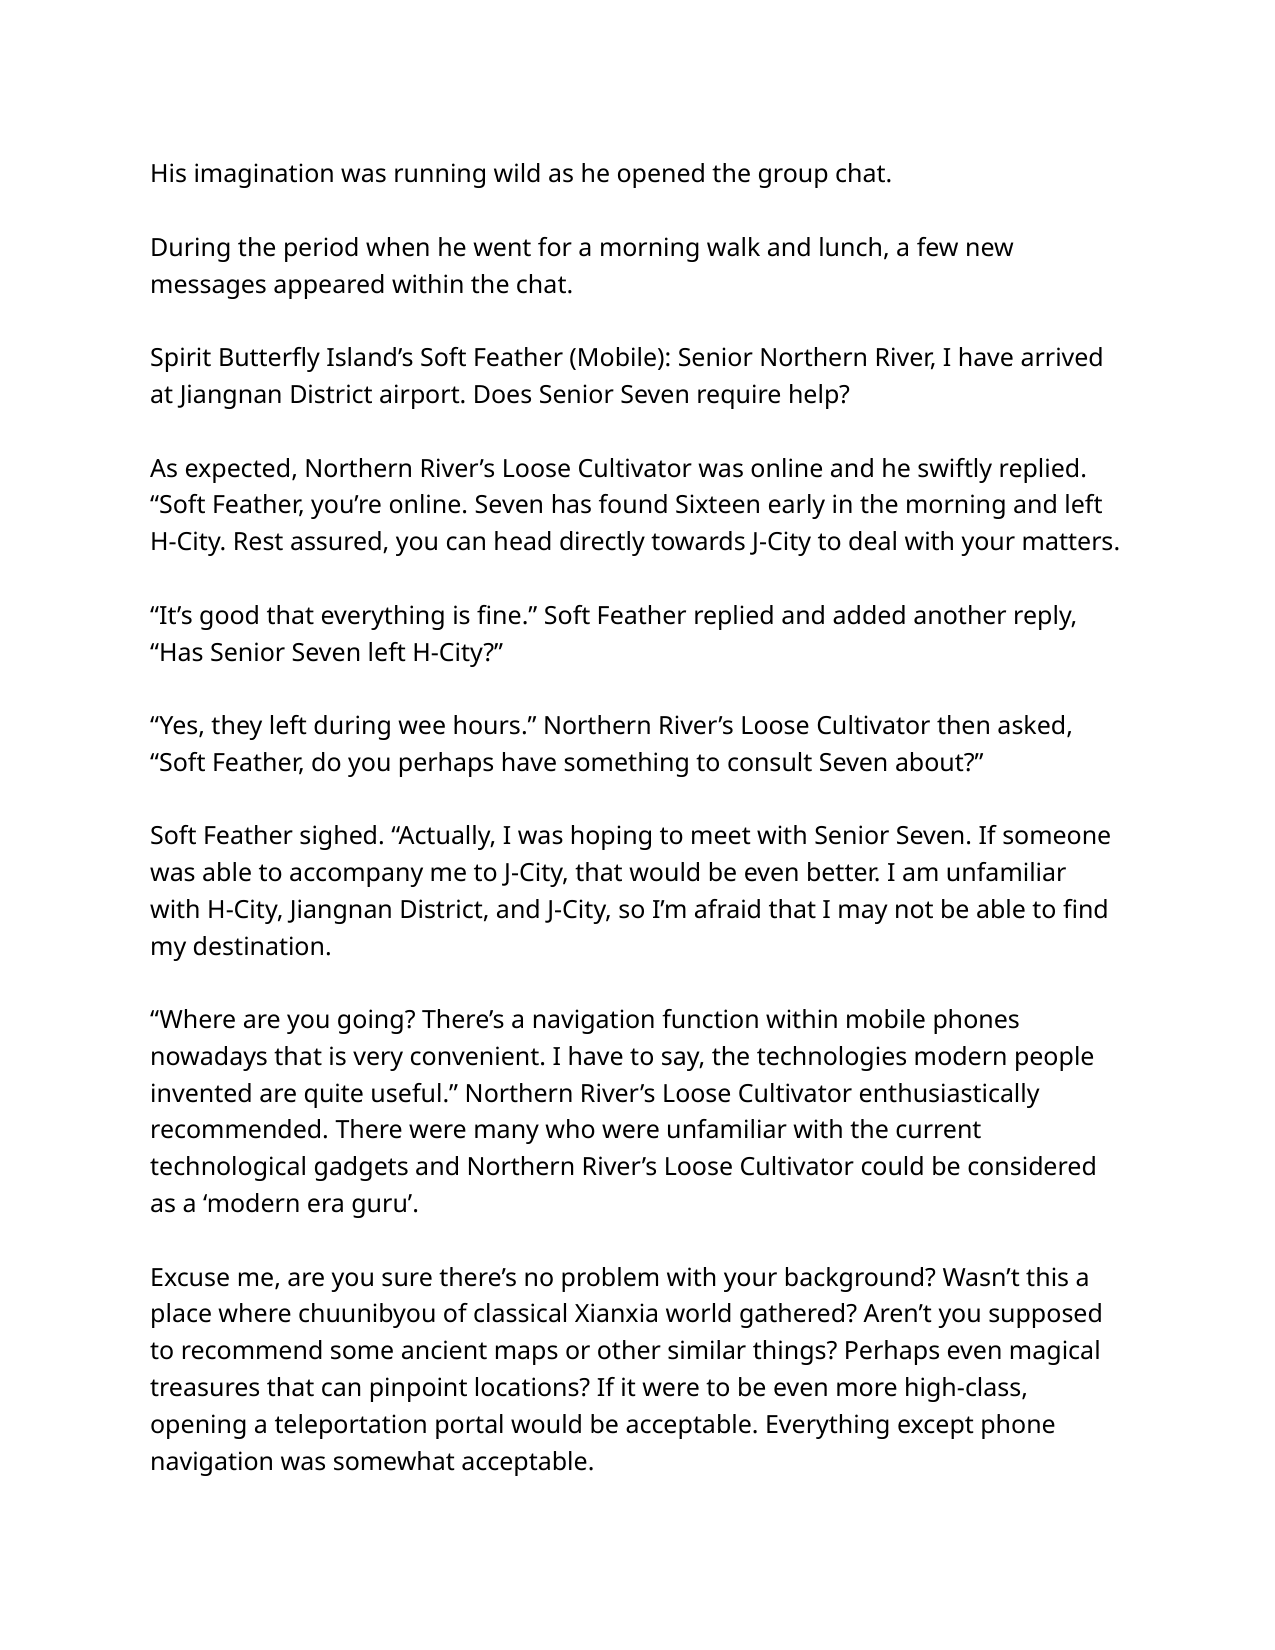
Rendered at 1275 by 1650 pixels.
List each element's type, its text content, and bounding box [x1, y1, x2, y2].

text Soft Feather sighed. “Actually, I was hoping to meet with Senior Seven. If someone was able to accompany me to J-City, that would be even better. I am unfamiliar with H-City, Jiangnan District, and J-City, so I’m afraid that I may not be able to find my destination. [150, 818, 1124, 962]
text Excuse me, are you sure there’s no problem with your background? Wasn’t this a place where chuunibyou of classical Xianxia world gathered? Aren’t you supposed to recommend some ancient maps or other similar things? Perhaps even magical treasures that can pinpoint locations? If it were to be even more high-class, opening a teleportation portal would be acceptable. Everything except phone navigation was somewhat acceptable. [150, 1259, 1124, 1477]
text During the period when he went for a morning walk and lunch, a few new messages appeared within the chat. [150, 230, 1124, 301]
text Spirit Butterfly Island’s Soft Feather (Mobile): Senior Northern River, I have arrived at Jiangnan District airport. Does Senior Seven require help? [150, 340, 1124, 411]
text “Yes, they left during wee hours.” Northern River’s Loose Cultivator then asked, “Soft Feather, do you perhaps have something to consult Seven about?” [150, 708, 1124, 778]
text His imagination was running wild as he opened the group chat. [150, 156, 1124, 190]
text “Where are you going? There’s a navigation function within mobile phones nowadays that is very convenient. I have to say, the technologies modern people invented are quite useful.” Northern River’s Loose Cultivator enthusiastically recommended. There were many who were unfamiliar with the current technological gadgets and Northern River’s Loose Cultivator could be considered as a ‘modern era guru’. [150, 1002, 1124, 1220]
text “It’s good that everything is fine.” Soft Feather replied and added another reply, “Has Senior Seven left H-City?” [150, 597, 1124, 668]
text As expected, Northern River’s Loose Cultivator was online and he swiftly replied. “Soft Feather, you’re online. Seven has found Sixteen early in the morning and left H-City. Rest assured, you can head directly towards J-City to deal with your matters. [150, 450, 1124, 558]
